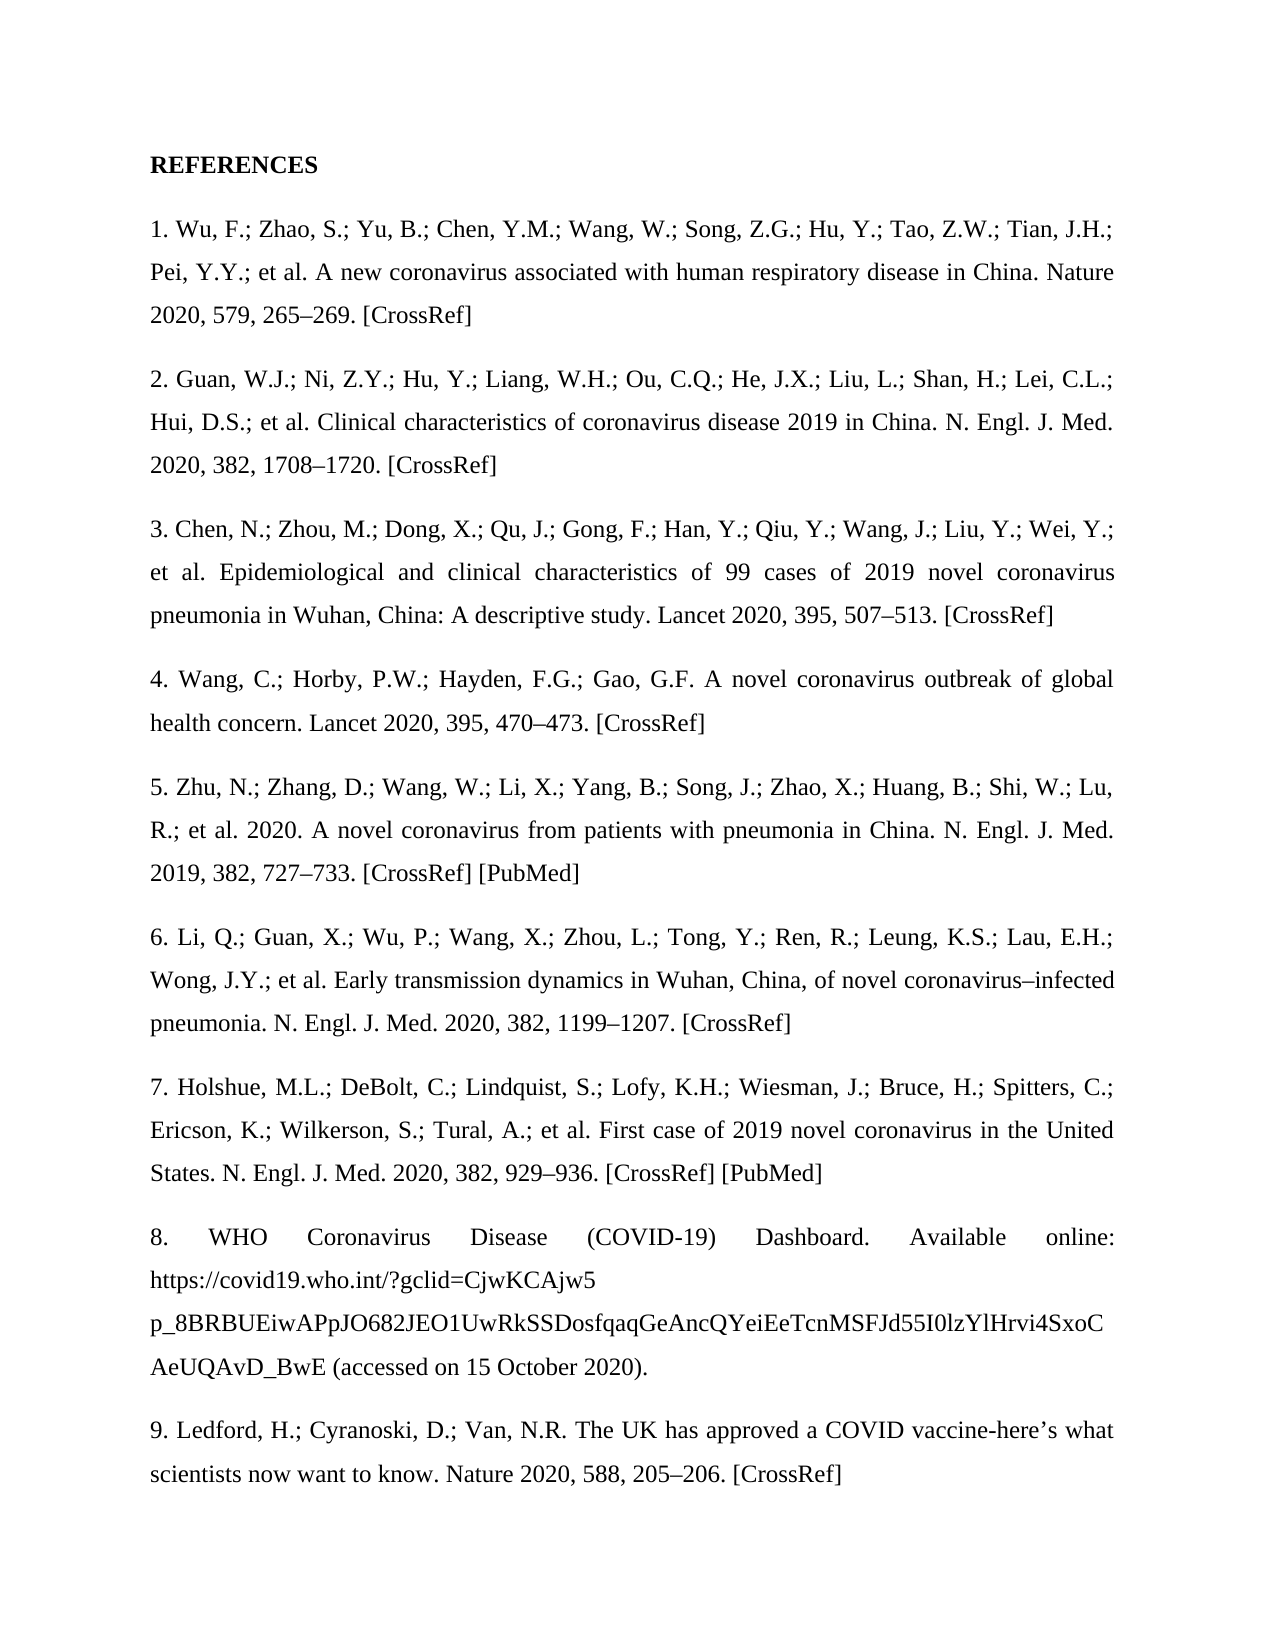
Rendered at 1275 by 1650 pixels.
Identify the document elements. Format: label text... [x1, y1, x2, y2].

text 6. Li, Q.; Guan, X.; Wu, P.; Wang, X.; Zhou, L.; Tong, Y.; Ren, R.; Leung, K.S.; Lau, E.H.; Wong, J.Y.; et al. Early transmission dynamics in Wuhan, China, of novel coronavirus–infected pneumonia. N. Engl. J. Med. 2020, 382, 1199–1207. [CrossRef] [150, 922, 1116, 1037]
text REFERENCES [150, 150, 1125, 179]
text 1. Wu, F.; Zhao, S.; Yu, B.; Chen, Y.M.; Wang, W.; Song, Z.G.; Hu, Y.; Tao, Z.W.; Tian, J.H.; Pei, Y.Y.; et al. A new coronavirus associated with human respiratory disease in China. Nature 2020, 579, 265–269. [CrossRef] [150, 214, 1116, 329]
text 4. Wang, C.; Horby, P.W.; Hayden, F.G.; Gao, G.F. A novel coronavirus outbreak of global health concern. Lancet 2020, 395, 470–473. [CrossRef] [150, 664, 1116, 736]
text 5. Zhu, N.; Zhang, D.; Wang, W.; Li, X.; Yang, B.; Song, J.; Zhao, X.; Huang, B.; Shi, W.; Lu, R.; et al. 2020. A novel coronavirus from patients with pneumonia in China. N. Engl. J. Med. 2019, 382, 727–733. [CrossRef] [PubMed] [150, 772, 1116, 887]
text 7. Holshue, M.L.; DeBolt, C.; Lindquist, S.; Lofy, K.H.; Wiesman, J.; Bruce, H.; Spitters, C.; Ericson, K.; Wilkerson, S.; Tural, A.; et al. First case of 2019 novel coronavirus in the United States. N. Engl. J. Med. 2020, 382, 929–936. [CrossRef] [PubMed] [150, 1072, 1116, 1187]
text 9. Ledford, H.; Cyranoski, D.; Van, N.R. The UK has approved a COVID vaccine-here’s what scientists now want to know. Nature 2020, 588, 205–206. [CrossRef] [150, 1416, 1116, 1487]
text 8. WHO Coronavirus Disease (COVID-19) Dashboard. Available online: https://covid19.who.int/?gclid=CjwKCAjw5 p_8BRBUEiwAPpJO682JEO1UwRkSSDosfqaqGeAncQYeiEeTcnMSFJd55I0lzYlHrvi4SxoCAeUQAvD_BwE (accessed on 15 October 2020). [150, 1222, 1116, 1380]
text 2. Guan, W.J.; Ni, Z.Y.; Hu, Y.; Liang, W.H.; Ou, C.Q.; He, J.X.; Liu, L.; Shan, H.; Lei, C.L.; Hui, D.S.; et al. Clinical characteristics of coronavirus disease 2019 in China. N. Engl. J. Med. 2020, 382, 1708–1720. [CrossRef] [150, 364, 1116, 479]
text 3. Chen, N.; Zhou, M.; Dong, X.; Qu, J.; Gong, F.; Han, Y.; Qiu, Y.; Wang, J.; Liu, Y.; Wei, Y.; et al. Epidemiological and clinical characteristics of 99 cases of 2019 novel coronavirus pneumonia in Wuhan, China: A descriptive study. Lancet 2020, 395, 507–513. [CrossRef] [150, 514, 1116, 629]
